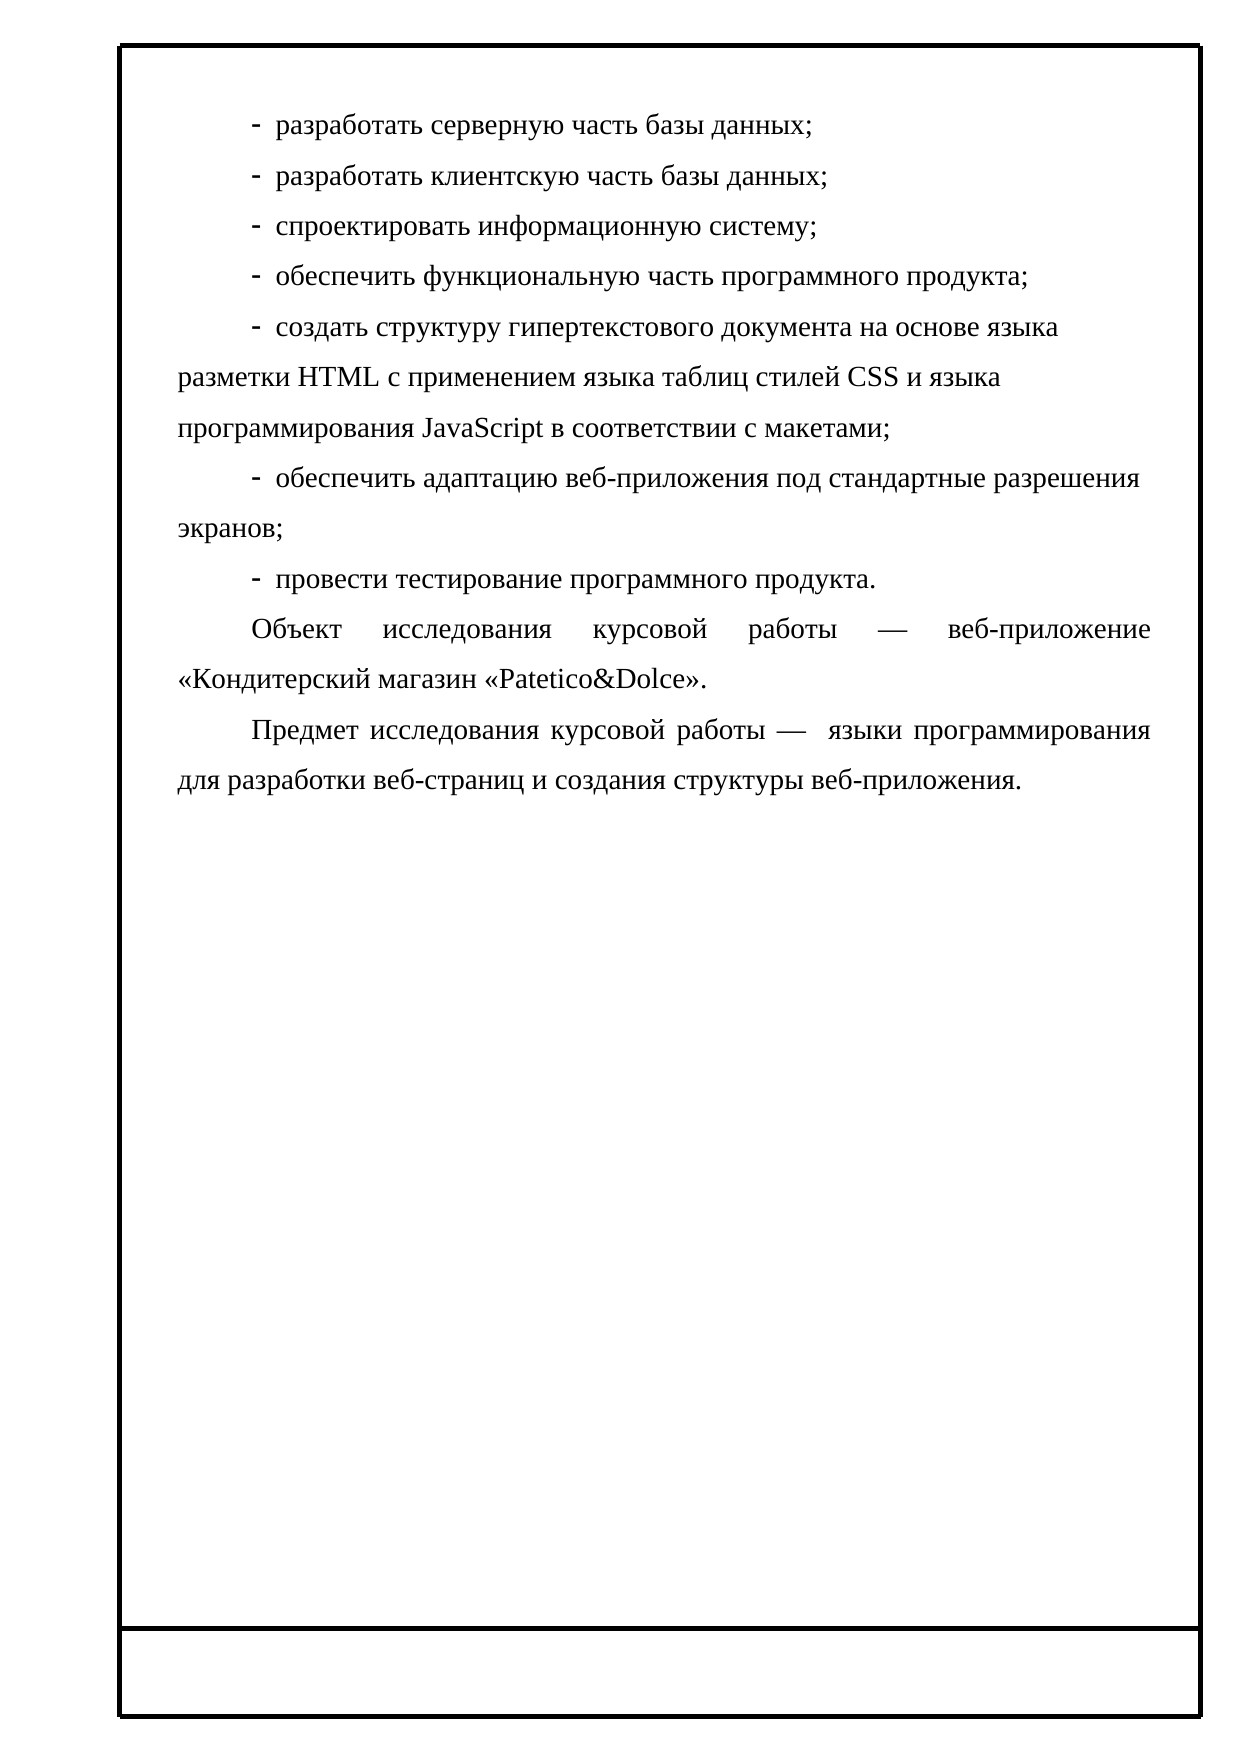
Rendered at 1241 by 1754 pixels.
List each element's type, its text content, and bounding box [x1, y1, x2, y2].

text Предмет исследования курсовой работы — языки программирования для разработки веб-страниц и создания структуры веб-приложения. [177, 712, 1152, 796]
list обеспечить функциональную часть программного продукта; [177, 258, 1152, 292]
list спроектировать информационную систему; [177, 208, 1152, 242]
list разработать клиентскую часть базы данных; [177, 158, 1152, 191]
list провести тестирование программного продукта. [177, 561, 1152, 594]
text Объект исследования курсовой работы — веб-приложение «Кондитерский магазин «Patetico&Dolce». [177, 611, 1152, 695]
list обеспечить адаптацию веб-приложения под стандартные разрешения экранов; [177, 460, 1152, 544]
list разработать серверную часть базы данных; [177, 107, 1152, 141]
list создать структуру гипертекстового документа на основе языка разметки HTML с применением языка таблиц стилей CSS и языка программирования JavaScript в соответствии с макетами; [177, 309, 1152, 443]
